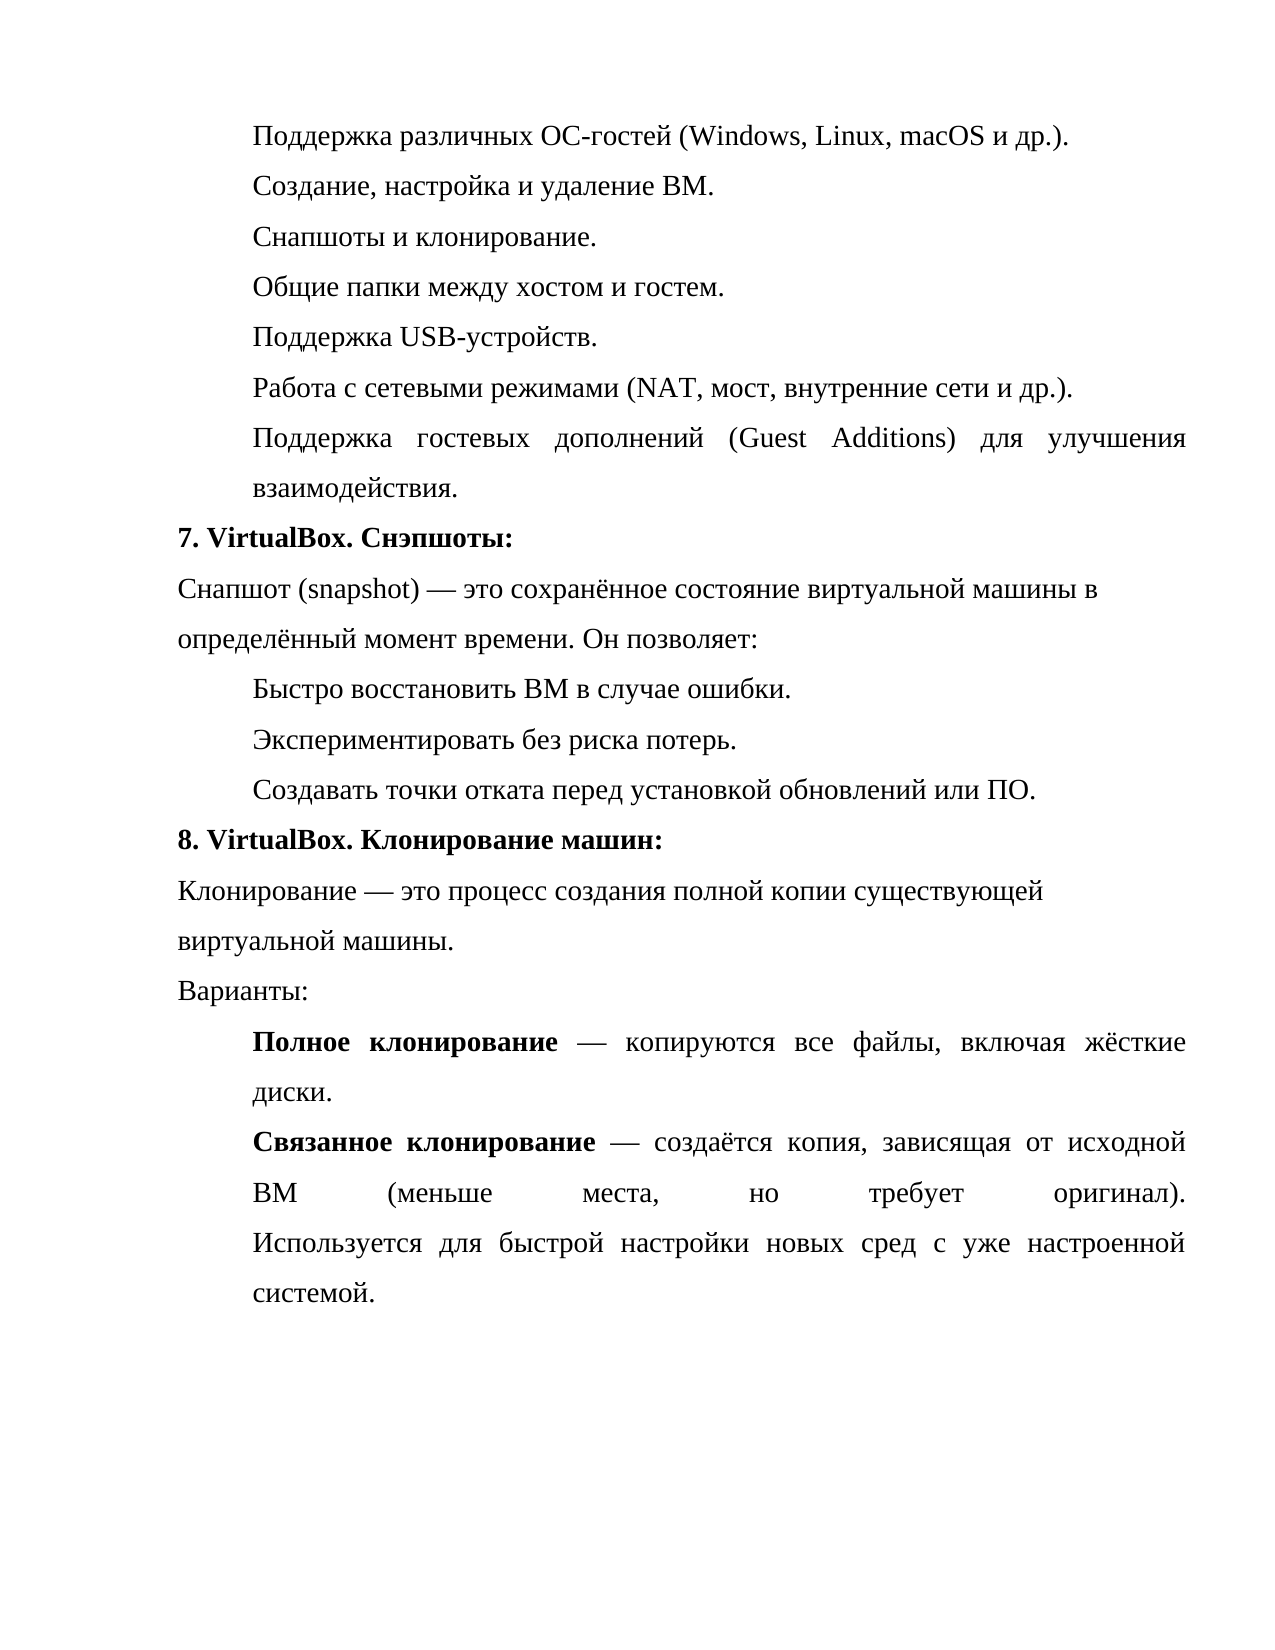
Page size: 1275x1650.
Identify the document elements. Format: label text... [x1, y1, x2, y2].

text Работа с сетевыми режимами (NAT, мост, внутренние сети и др.). [252, 370, 1186, 403]
text Быстро восстановить ВМ в случае ошибки. [252, 672, 1186, 705]
text Экспериментировать без риска потерь. [252, 722, 1186, 755]
text Поддержка USB-устройств. [252, 319, 1186, 353]
text Поддержка различных ОС-гостей (Windows, Linux, macOS и др.). [252, 118, 1186, 152]
text Создавать точки отката перед установкой обновлений или ПО. [252, 772, 1186, 806]
text Создание, настройка и удаление ВМ. [252, 168, 1186, 202]
text 7. VirtualBox. Снэпшоты: Снапшот (snapshot) — это сохранённое состояние виртуальной машины в определённый момент времени. Он позволяет: [177, 521, 1186, 655]
text Снапшоты и клонирование. [252, 219, 1186, 252]
text Полное клонирование — копируются все файлы, включая жёсткие диски. [252, 1024, 1186, 1108]
text Связанное клонирование — создаётся копия, зависящая от исходной ВМ (меньше места, но требует оригинал). Используется для быстрой настройки новых сред с уже настроенной системой. [252, 1124, 1186, 1309]
text 8. VirtualBox. Клонирование машин: Клонирование — это процесс создания полной копии существующей виртуальной машины. Варианты: [177, 822, 1186, 1007]
text Общие папки между хостом и гостем. [252, 269, 1186, 303]
text Поддержка гостевых дополнений (Guest Additions) для улучшения взаимодействия. [252, 420, 1186, 504]
